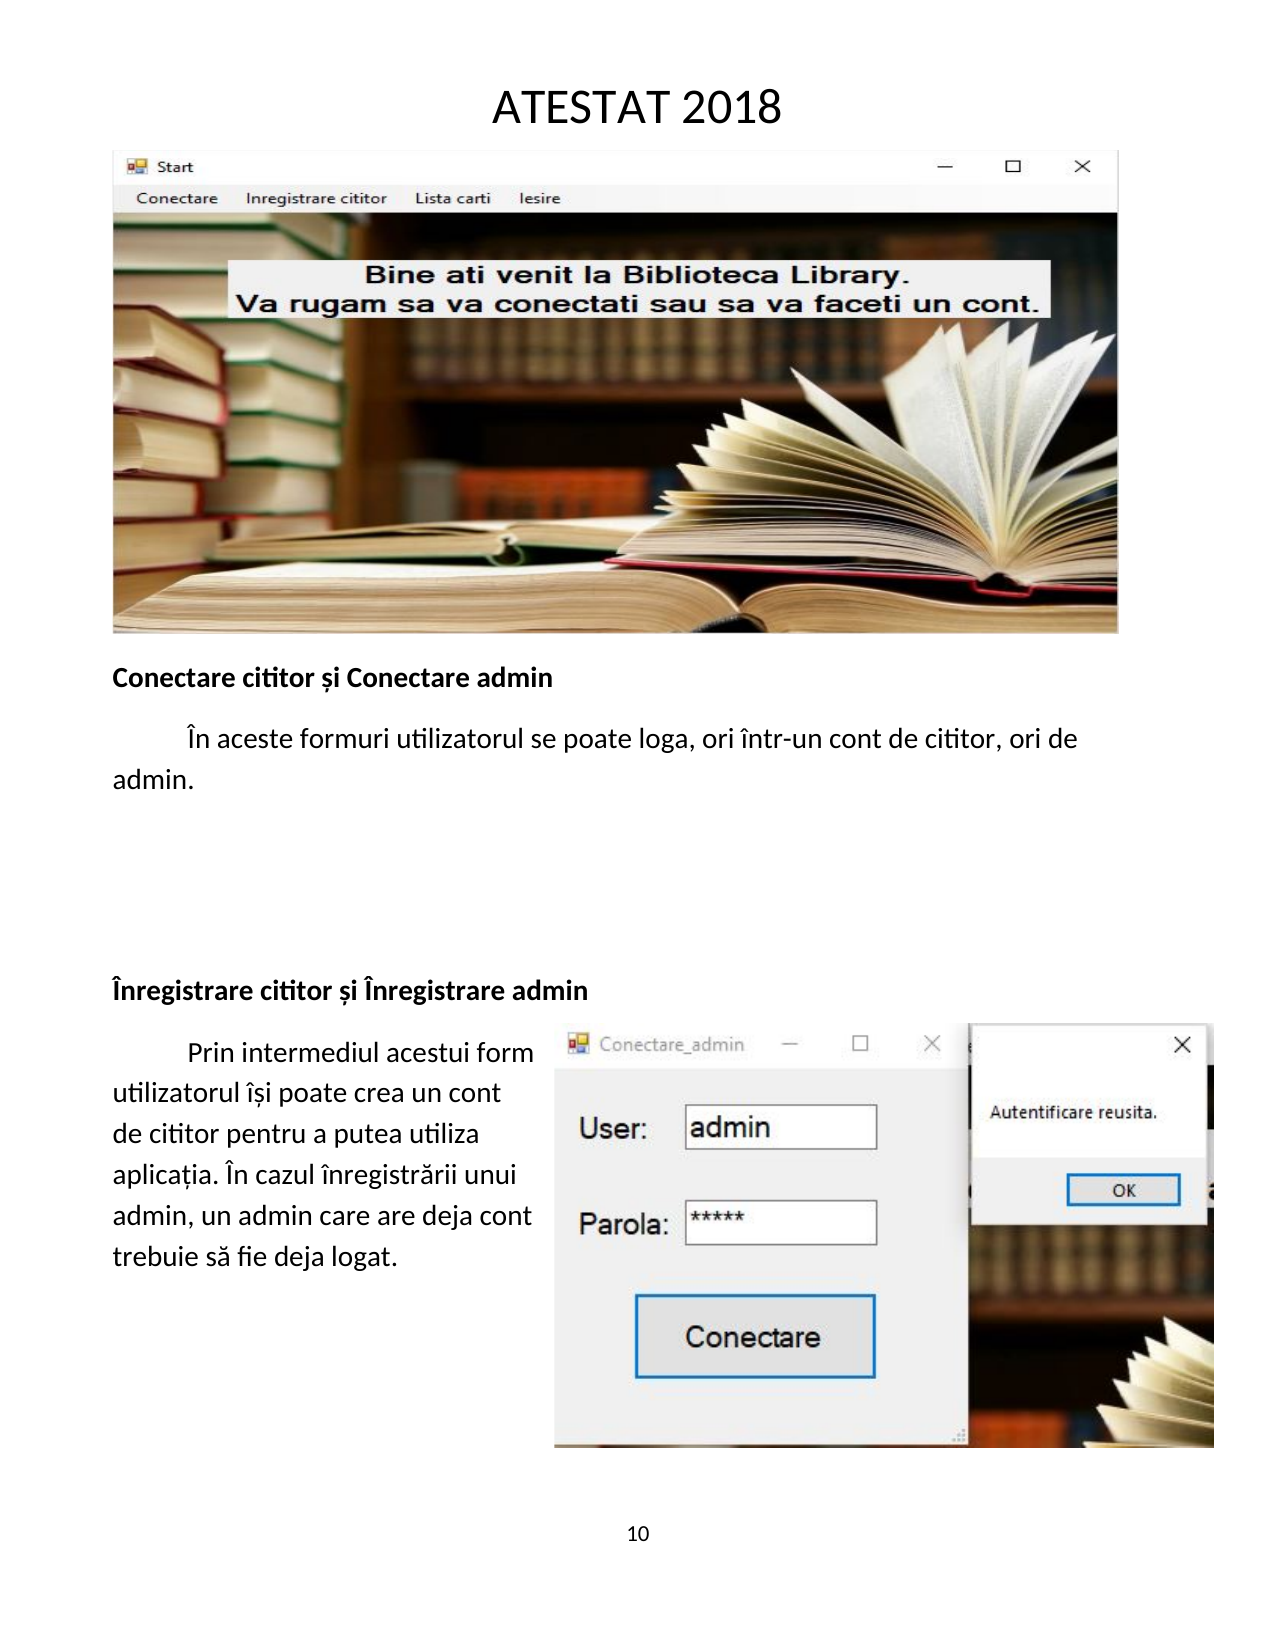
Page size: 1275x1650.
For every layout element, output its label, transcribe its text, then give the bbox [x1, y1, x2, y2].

text Prin intermediul acestui form utilizatorul își poate crea un cont de cititor pentru a putea utiliza aplicația. În cazul înregistrării unui admin, un admin care are deja cont trebuie să fie deja logat. [112, 1034, 554, 1274]
text În aceste formuri utilizatorul se poate loga, ori într-un cont de cititor, ori de admin. [112, 721, 1162, 797]
text Înregistrare cititor și Înregistrare admin [112, 972, 1162, 1007]
picture [112, 150, 1119, 634]
picture [554, 1023, 1214, 1448]
text Conectare cititor și Conectare admin [112, 659, 1162, 694]
